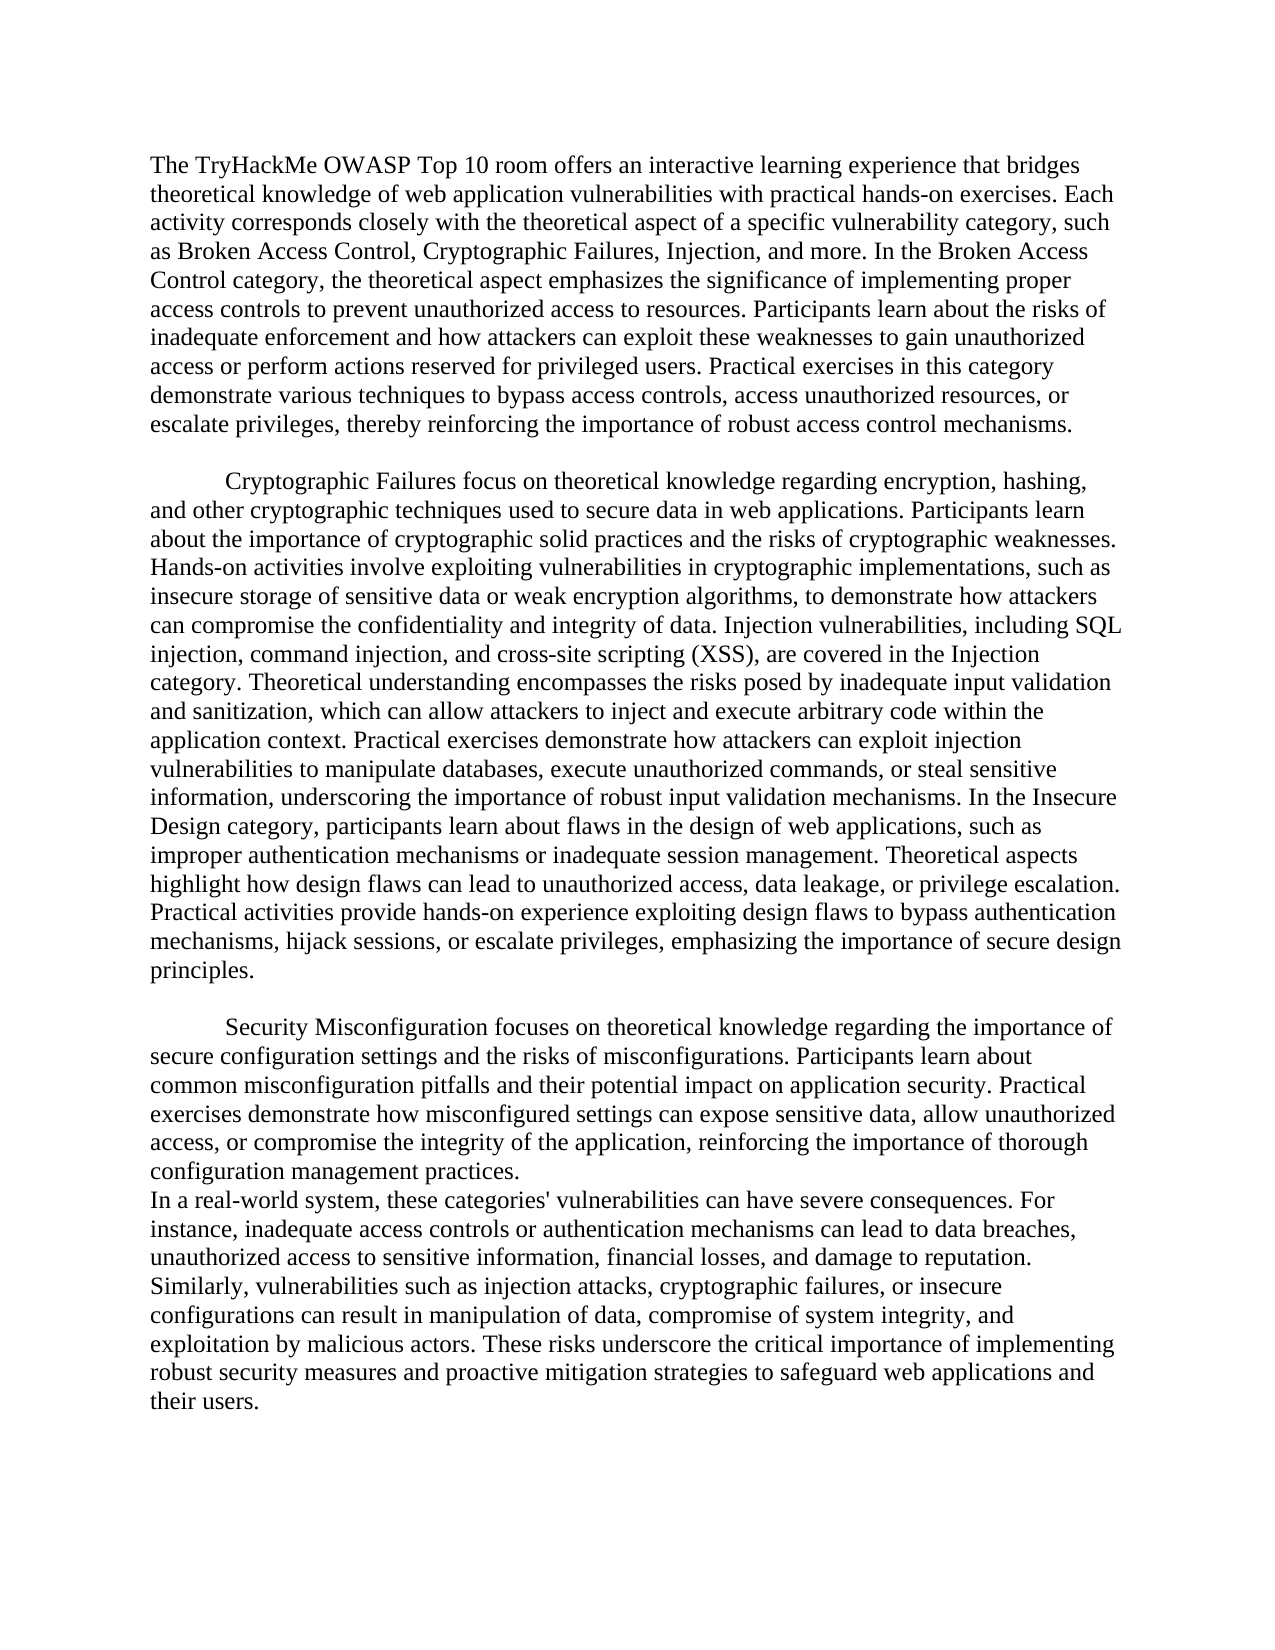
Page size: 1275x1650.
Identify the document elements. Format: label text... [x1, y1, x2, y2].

text Cryptographic Failures focus on theoretical knowledge regarding encryption, hashing, and other cryptographic techniques used to secure data in web applications. Participants learn about the importance of cryptographic solid practices and the risks of cryptographic weaknesses. Hands-on activities involve exploiting vulnerabilities in cryptographic implementations, such as insecure storage of sensitive data or weak encryption algorithms, to demonstrate how attackers can compromise the confidentiality and integrity of data. Injection vulnerabilities, including SQL injection, command injection, and cross-site scripting (XSS), are covered in the Injection category. Theoretical understanding encompasses the risks posed by inadequate input validation and sanitization, which can allow attackers to inject and execute arbitrary code within the application context. Practical exercises demonstrate how attackers can exploit injection vulnerabilities to manipulate databases, execute unauthorized commands, or steal sensitive information, underscoring the importance of robust input validation mechanisms. In the Insecure Design category, participants learn about flaws in the design of web applications, such as improper authentication mechanisms or inadequate session management. Theoretical aspects highlight how design flaws can lead to unauthorized access, data leakage, or privilege escalation. Practical activities provide hands-on experience exploiting design flaws to bypass authentication mechanisms, hijack sessions, or escalate privileges, emphasizing the importance of secure design principles. [150, 466, 1125, 984]
text Security Misconfiguration focuses on theoretical knowledge regarding the importance of secure configuration settings and the risks of misconfigurations. Participants learn about common misconfiguration pitfalls and their potential impact on application security. Practical exercises demonstrate how misconfigured settings can expose sensitive data, allow unauthorized access, or compromise the integrity of the application, reinforcing the importance of thorough configuration management practices. [150, 1012, 1125, 1185]
text The TryHackMe OWASP Top 10 room offers an interactive learning experience that bridges [150, 150, 1125, 179]
text theoretical knowledge of web application vulnerabilities with practical hands-on exercises. Each activity corresponds closely with the theoretical aspect of a specific vulnerability category, such as Broken Access Control, Cryptographic Failures, Injection, and more. In the Broken Access Control category, the theoretical aspect emphasizes the significance of implementing proper access controls to prevent unauthorized access to resources. Participants learn about the risks of inadequate enforcement and how attackers can exploit these weaknesses to gain unauthorized access or perform actions reserved for privileged users. Practical exercises in this category demonstrate various techniques to bypass access controls, access unauthorized resources, or escalate privileges, thereby reinforcing the importance of robust access control mechanisms. [150, 179, 1125, 437]
text In a real-world system, these categories' vulnerabilities can have severe consequences. For instance, inadequate access controls or authentication mechanisms can lead to data breaches, unauthorized access to sensitive information, financial losses, and damage to reputation. Similarly, vulnerabilities such as injection attacks, cryptographic failures, or insecure configurations can result in manipulation of data, compromise of system integrity, and exploitation by malicious actors. These risks underscore the critical importance of implementing robust security measures and proactive mitigation strategies to safeguard web applications and their users. [150, 1185, 1125, 1415]
